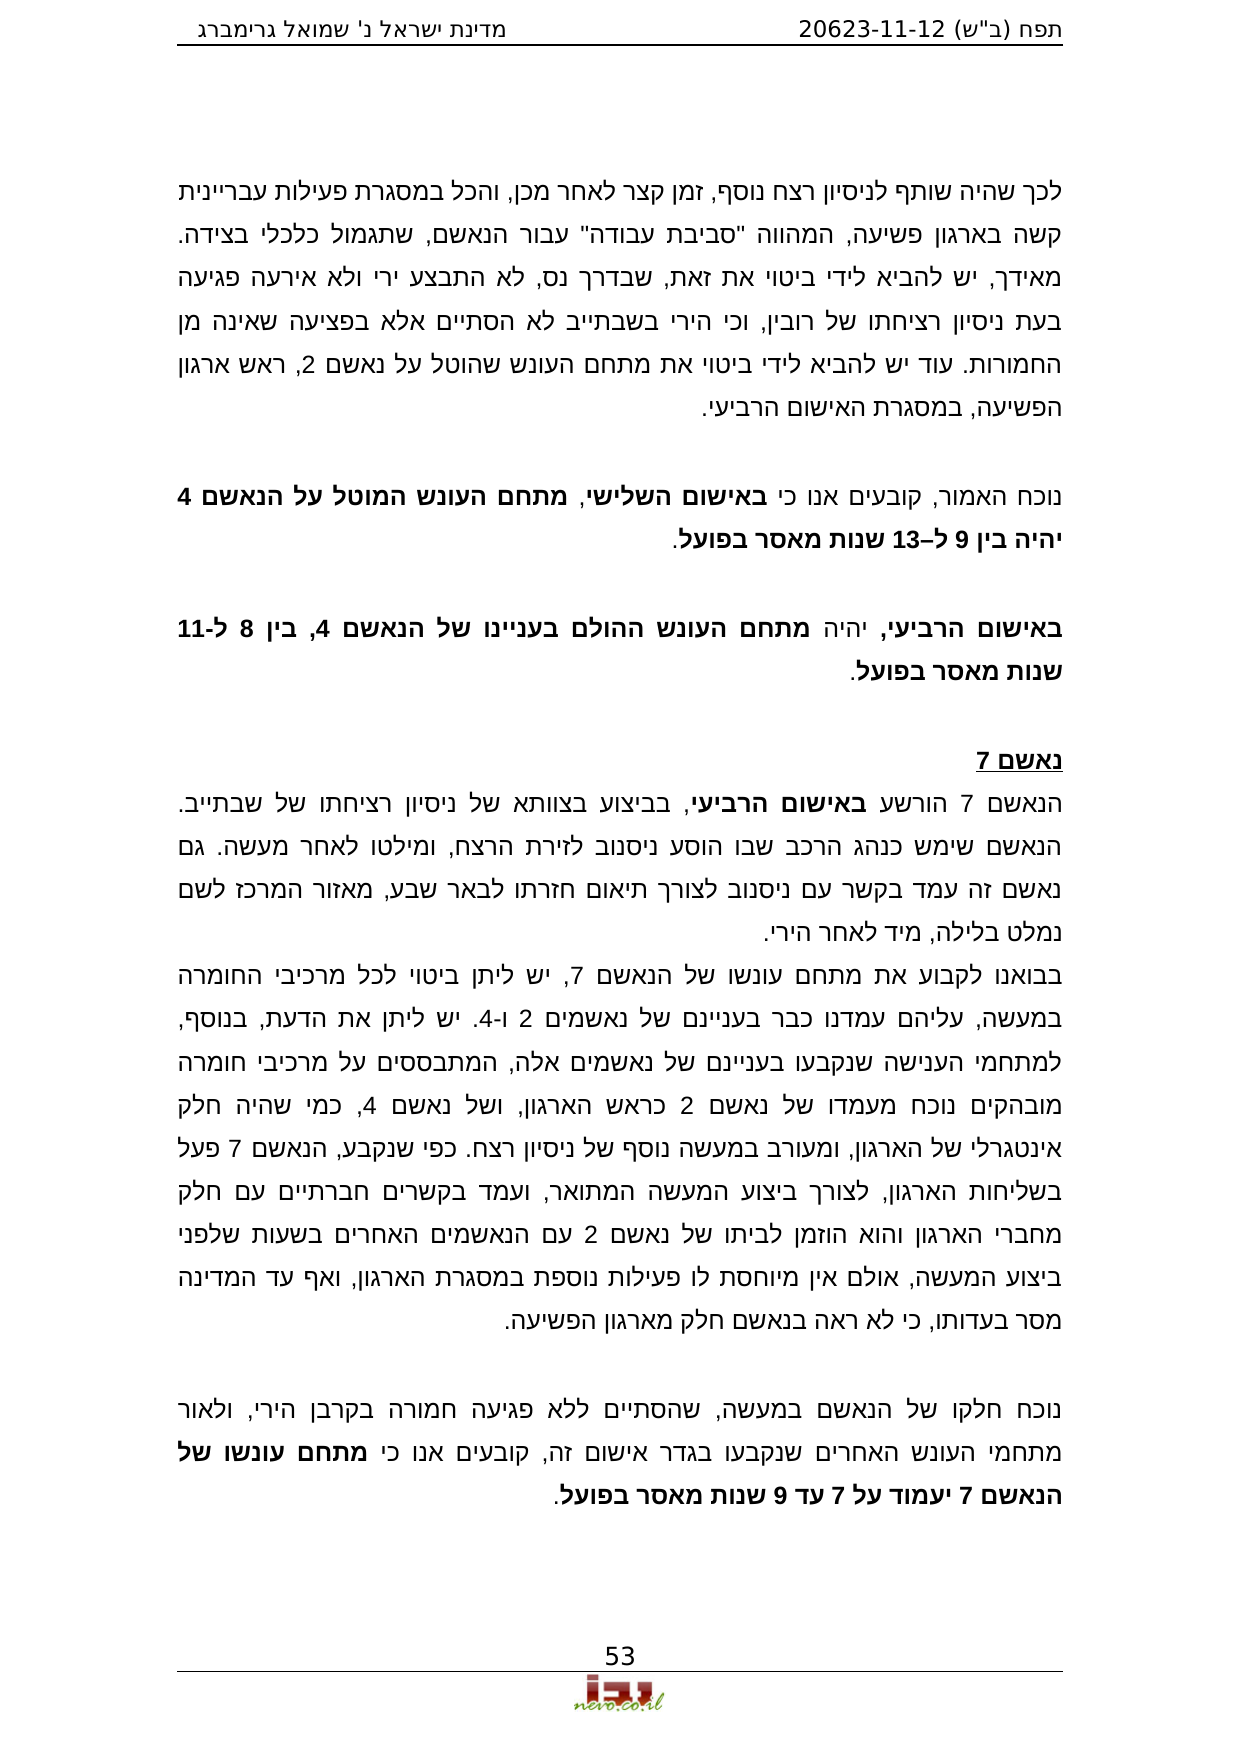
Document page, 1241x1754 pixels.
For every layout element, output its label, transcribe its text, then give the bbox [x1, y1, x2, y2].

text הנאשם 7 הורשע באישום הרביעי, בביצוע בצוותא של ניסיון רציחתו של שבתייב. הנאשם שימש כנהג הרכב שבו הוסע ניסנוב לזירת הרצח, ומילטו לאחר מעשה. גם נאשם זה עמד בקשר עם ניסנוב לצורך תיאום חזרתו לבאר שבע, מאזור המרכז לשם נמלט בלילה, מיד לאחר הירי. [177, 789, 1063, 947]
picture [574, 1674, 666, 1712]
text נאשם 7 [177, 746, 1063, 774]
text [177, 177, 1063, 422]
text נוכח חלקו של הנאשם במעשה, שהסתיים ללא פגיעה חמורה בקרבן הירי, ולאור מתחמי העונש האחרים שנקבעו בגדר אישום זה, קובעים אנו כי מתחם עונשו של הנאשם 7 יעמוד על 7 עד 9 שנות מאסר בפועל. [177, 1395, 1063, 1510]
text בבואנו לקבוע את מתחם עונשו של הנאשם 7, יש ליתן ביטוי לכל מרכיבי החומרה במעשה, עליהם עמדנו כבר בעניינם של נאשמים 2 ו-4. יש ליתן את הדעת, בנוסף, למתחמי הענישה שנקבעו בעניינם של נאשמים אלה, המתבססים על מרכיבי חומרה מובהקים נוכח מעמדו של נאשם 2 כראש הארגון, ושל נאשם 4, כמי שהיה חלק אינטגרלי של הארגון, ומעורב במעשה נוסף של ניסיון רצח. כפי שנקבע, הנאשם 7 פעל בשליחות הארגון, לצורך ביצוע המעשה המתואר, ועמד בקשרים חברתיים עם חלק מחברי הארגון והוא הוזמן לביתו של נאשם 2 עם הנאשמים האחרים בשעות שלפני ביצוע המעשה, אולם אין מיוחסת לו פעילות נוספת במסגרת הארגון, ואף עד המדינה מסר בעדותו, כי לא ראה בנאשם חלק מארגון הפשיעה. [177, 961, 1063, 1335]
text באישום הרביעי, יהיה מתחם העונש ההולם בעניינו של הנאשם 4, בין 8 ל-11 שנות מאסר בפועל. [177, 614, 1063, 686]
text נוכח האמור, קובעים אנו כי באישום השלישי, מתחם העונש המוטל על הנאשם 4 יהיה בין 9 ל–13 שנות מאסר בפועל. [177, 482, 1063, 553]
